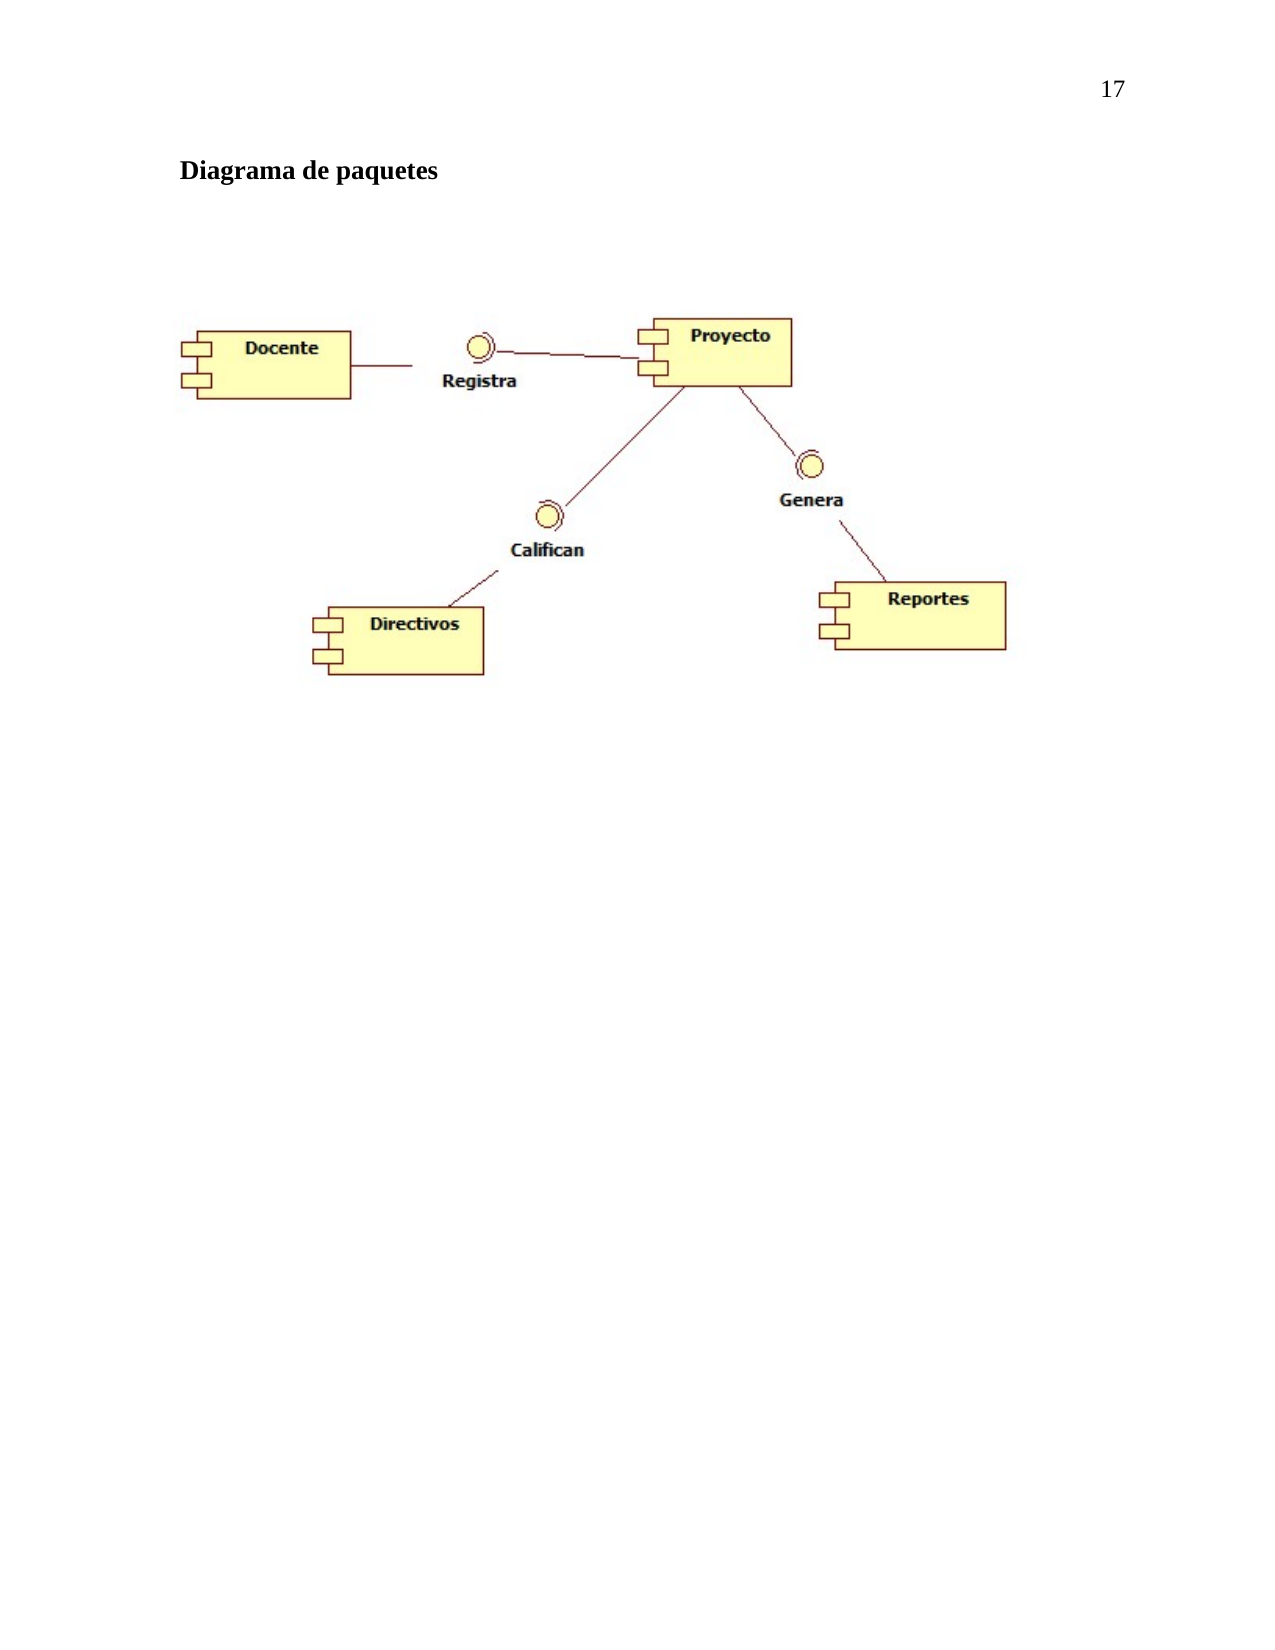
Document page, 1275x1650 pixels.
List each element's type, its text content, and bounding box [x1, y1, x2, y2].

picture [150, 287, 1038, 707]
subtitle Diagrama de paquetes [150, 154, 1125, 185]
